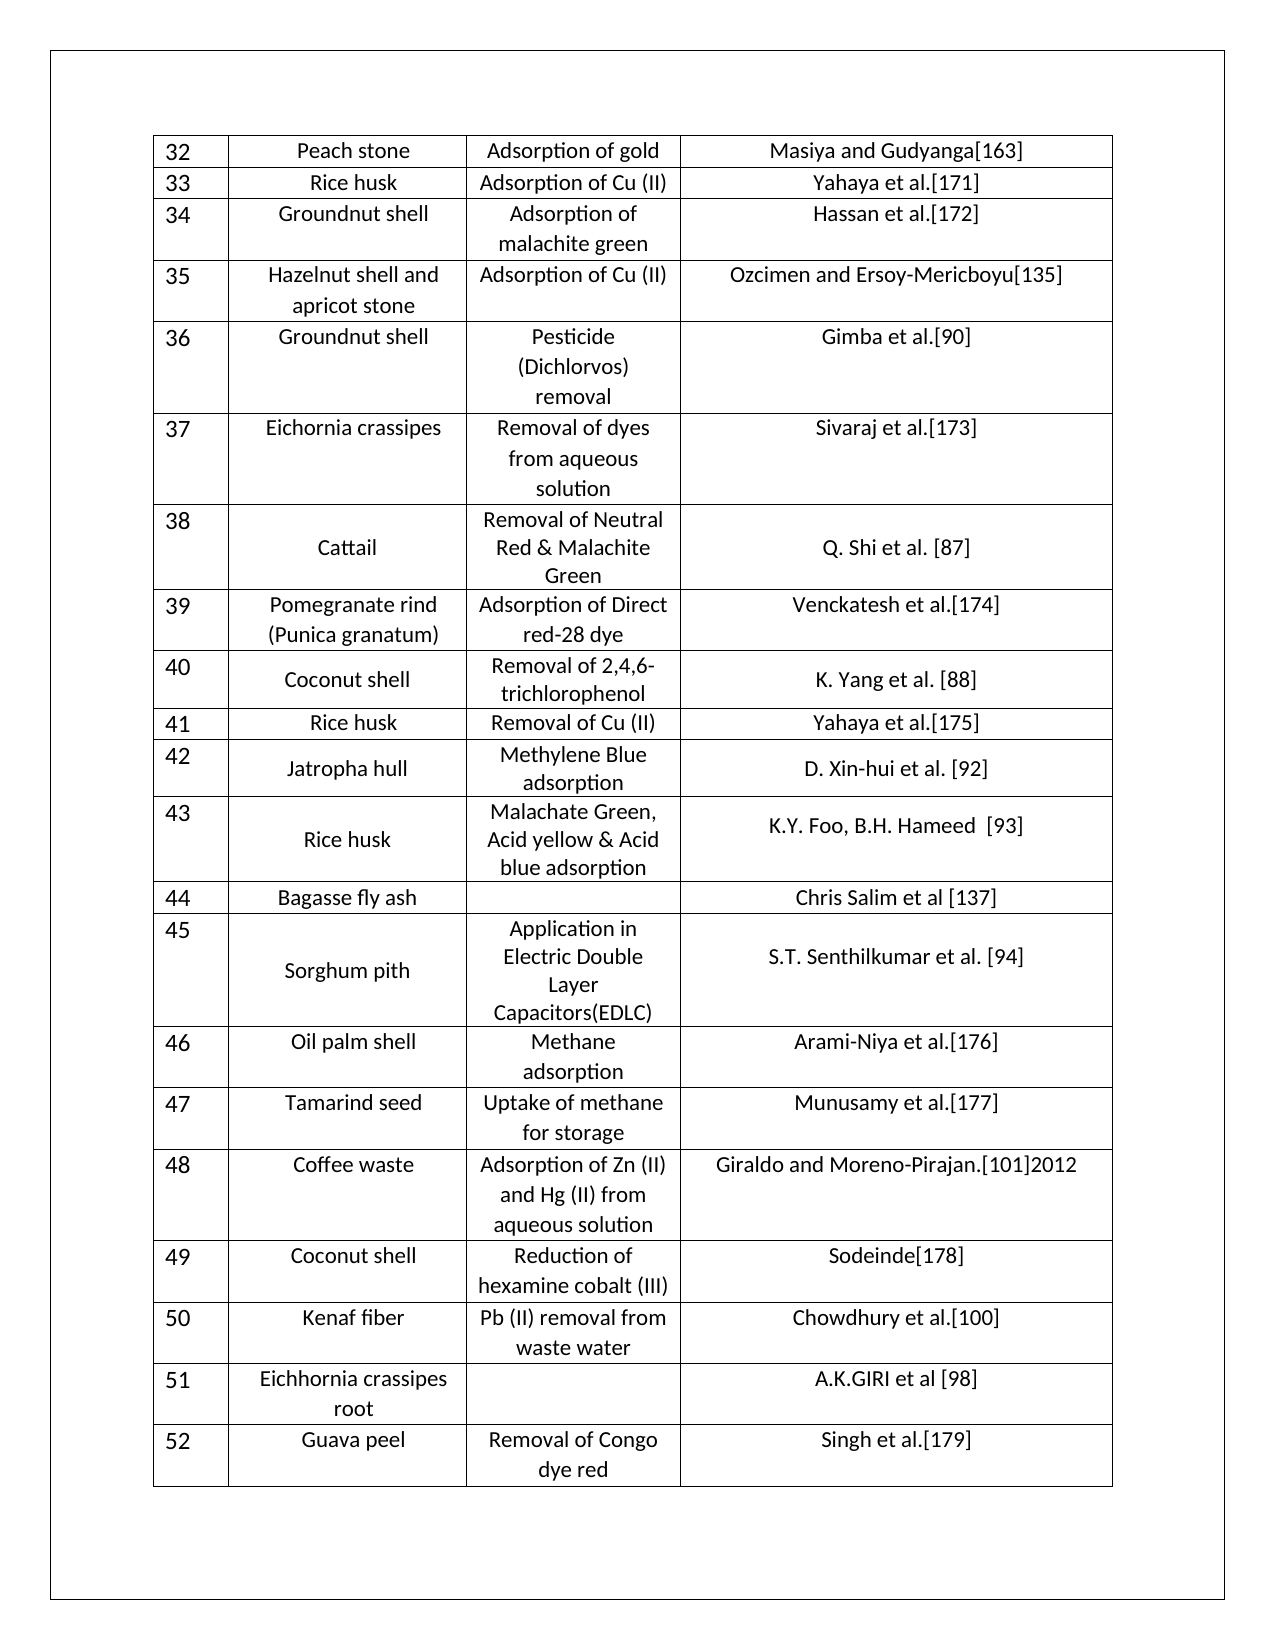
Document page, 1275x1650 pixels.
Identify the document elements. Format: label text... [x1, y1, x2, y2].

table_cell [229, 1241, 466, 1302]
table_cell K. Yang et al. [88] [681, 651, 1112, 707]
table_cell Q. Shi et al. [87] [681, 505, 1112, 589]
table_cell Methane adsorption [467, 1027, 680, 1087]
table_cell Eichornia crassipes [229, 414, 466, 504]
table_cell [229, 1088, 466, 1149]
table_cell Gimba et al.[90] [681, 322, 1112, 412]
table_cell Sivaraj et al.[173] [681, 414, 1112, 504]
table_cell Groundnut shell [229, 199, 466, 259]
table_cell S.T. Senthilkumar et al. [94] [681, 914, 1112, 1026]
table_cell Coconut shell [229, 651, 466, 707]
table_cell Peach stone [229, 136, 466, 167]
table_cell Removal of dyes from aqueous solution [467, 414, 680, 504]
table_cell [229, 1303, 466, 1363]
table_cell Adsorption of Cu (II) [467, 261, 680, 321]
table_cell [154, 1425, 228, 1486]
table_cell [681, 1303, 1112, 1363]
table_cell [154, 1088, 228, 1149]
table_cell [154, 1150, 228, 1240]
table_cell Sorghum pith [229, 914, 466, 1026]
table_cell 37 [154, 414, 228, 504]
table_cell Pesticide (Dichlorvos) removal [467, 322, 680, 412]
table_cell Removal of Neutral Red & Malachite Green [467, 505, 680, 589]
table_cell Oil palm shell [229, 1027, 466, 1087]
table_cell D. Xin-hui et al. [92] [681, 740, 1112, 796]
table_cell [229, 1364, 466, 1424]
table_cell Adsorption of malachite green [467, 199, 680, 259]
table_cell Bagasse fly ash [229, 882, 466, 913]
table_cell 32 [154, 136, 228, 167]
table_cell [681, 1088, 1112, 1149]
table_cell 33 [154, 168, 228, 198]
table_cell Jatropha hull [229, 740, 466, 796]
table_cell 41 [154, 709, 228, 739]
table_cell Removal of 2,4,6-trichlorophenol [467, 651, 680, 707]
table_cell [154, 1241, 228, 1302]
table_cell Masiya and Gudyanga[163] [681, 136, 1112, 167]
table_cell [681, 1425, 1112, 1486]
table_cell Rice husk [229, 168, 466, 198]
table_cell 44 [154, 882, 228, 913]
table_cell Adsorption of gold [467, 136, 680, 167]
table_cell Adsorption of Cu (II) [467, 168, 680, 198]
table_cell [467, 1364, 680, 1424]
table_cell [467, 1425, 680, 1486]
table_cell Venckatesh et al.[174] [681, 590, 1112, 650]
table_cell 42 [154, 740, 228, 796]
table_cell Hazelnut shell and apricot stone [229, 261, 466, 321]
table_cell Hassan et al.[172] [681, 199, 1112, 259]
table_cell Chris Salim et al [137] [681, 882, 1112, 913]
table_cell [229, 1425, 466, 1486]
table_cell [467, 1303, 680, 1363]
table_cell Adsorption of Direct red-28 dye [467, 590, 680, 650]
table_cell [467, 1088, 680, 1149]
table_cell Methylene Blue adsorption [467, 740, 680, 796]
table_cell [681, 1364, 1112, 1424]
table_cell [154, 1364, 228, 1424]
table_cell 45 [154, 914, 228, 1026]
table_cell Rice husk [229, 797, 466, 881]
table_cell 35 [154, 261, 228, 321]
table_cell Pomegranate rind (Punica granatum) [229, 590, 466, 650]
table_cell Application in Electric Double Layer Capacitors(EDLC) [467, 914, 680, 1026]
table_cell Yahaya et al.[171] [681, 168, 1112, 198]
table_cell K.Y. Foo, B.H. Hameed [93] [681, 797, 1112, 881]
table_cell Malachate Green, Acid yellow & Acid blue adsorption [467, 797, 680, 881]
table_cell Rice husk [229, 709, 466, 739]
table_cell 34 [154, 199, 228, 259]
table_cell 46 [154, 1027, 228, 1087]
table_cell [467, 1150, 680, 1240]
table_cell Removal of Cu (II) [467, 709, 680, 739]
table_cell [467, 882, 680, 913]
table_cell Cattail [229, 505, 466, 589]
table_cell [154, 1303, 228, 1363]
table_cell Ozcimen and Ersoy-Mericboyu[135] [681, 261, 1112, 321]
table_cell 40 [154, 651, 228, 707]
table_cell 36 [154, 322, 228, 412]
table_cell 38 [154, 505, 228, 589]
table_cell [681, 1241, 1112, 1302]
table_cell 43 [154, 797, 228, 881]
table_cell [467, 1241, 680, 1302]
table_cell Groundnut shell [229, 322, 466, 412]
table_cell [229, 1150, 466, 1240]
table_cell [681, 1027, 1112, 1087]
table_cell 39 [154, 590, 228, 650]
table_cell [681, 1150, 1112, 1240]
table_cell Yahaya et al.[175] [681, 709, 1112, 739]
